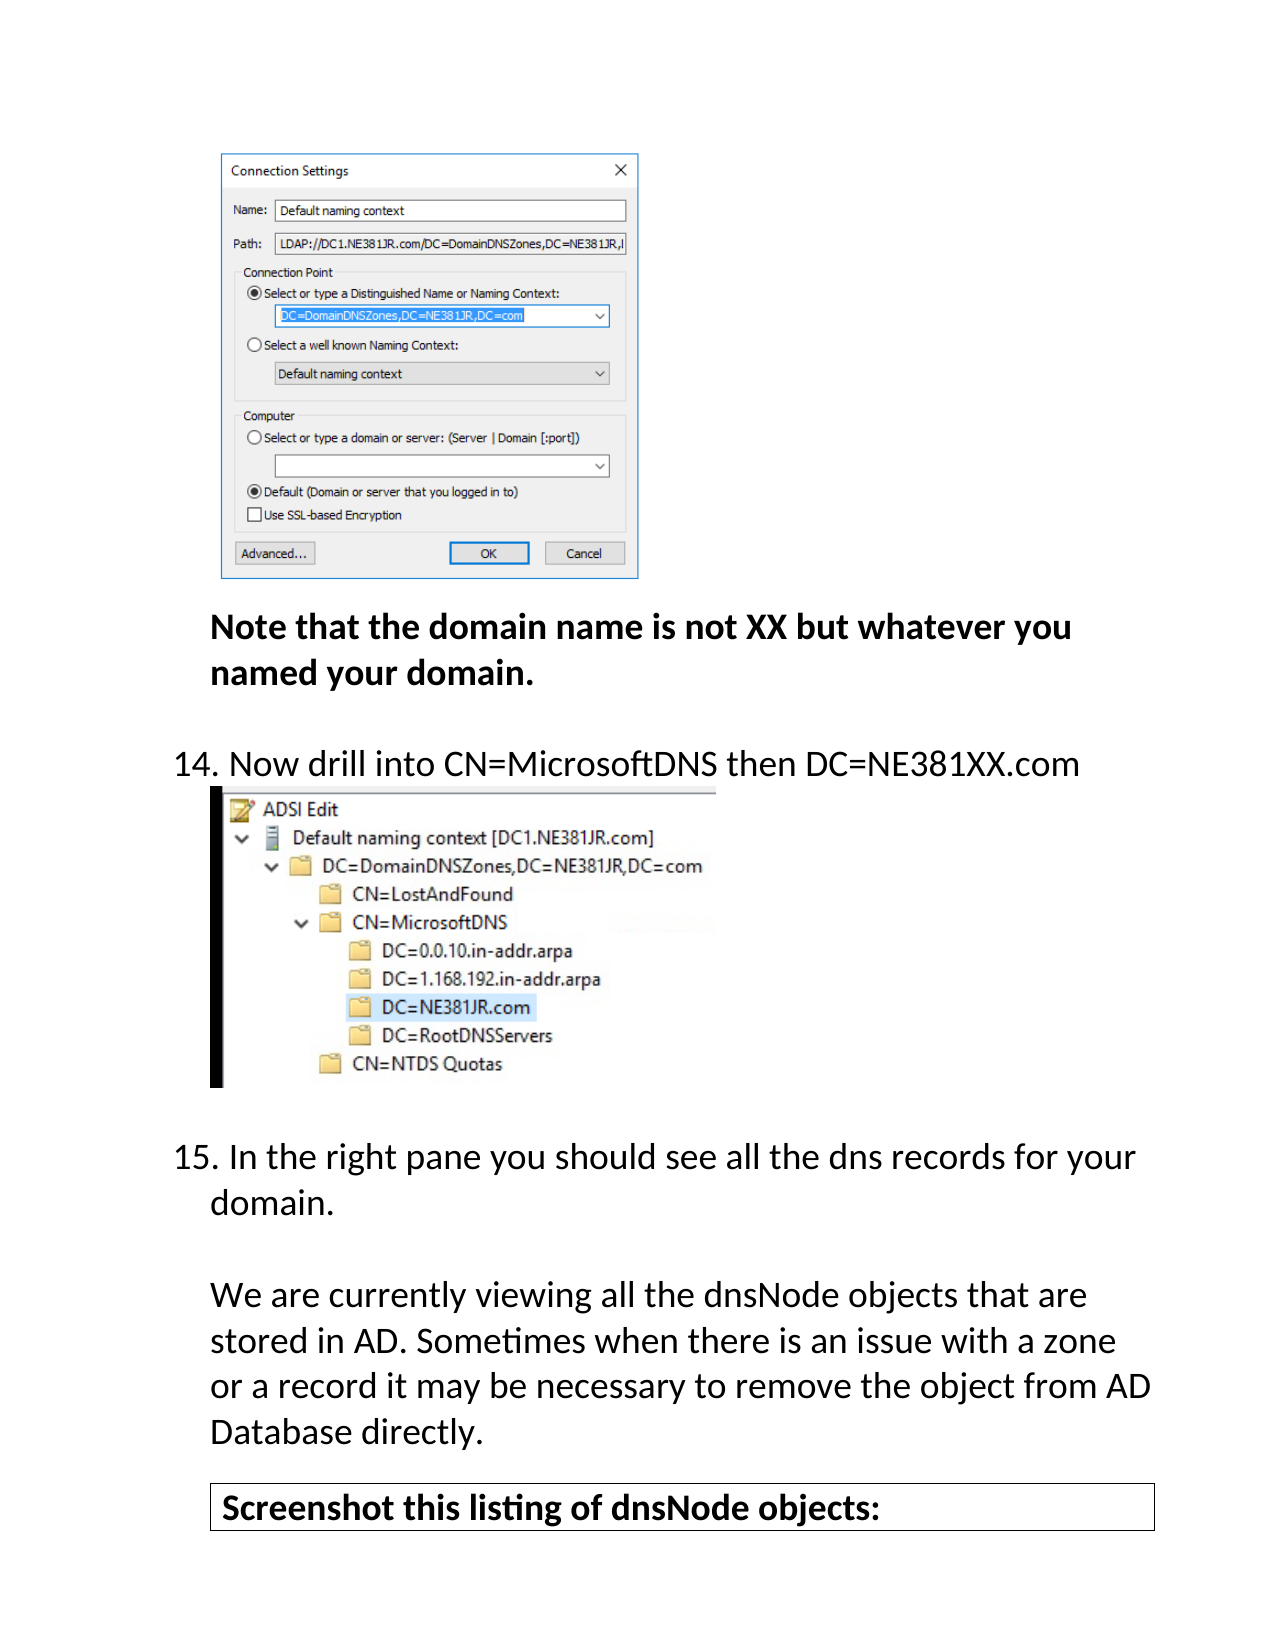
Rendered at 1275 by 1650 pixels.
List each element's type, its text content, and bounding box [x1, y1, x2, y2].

list In the right pane you should see all the dns records for your domain. [172, 1133, 1155, 1225]
list Now drill into CN=MicrosoftDNS then DC=NE381XX.com [172, 740, 1155, 786]
list We are currently viewing all the dnsNode objects that are stored in AD. Sometimes when there is an issue with a zone or a record it may be necessary to remove the object from AD Database directly. [210, 1271, 1155, 1483]
picture [210, 150, 655, 589]
list Note that the domain name is not XX but whatever you named your domain. [210, 603, 1155, 694]
picture [210, 786, 717, 1088]
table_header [211, 1484, 1154, 1530]
